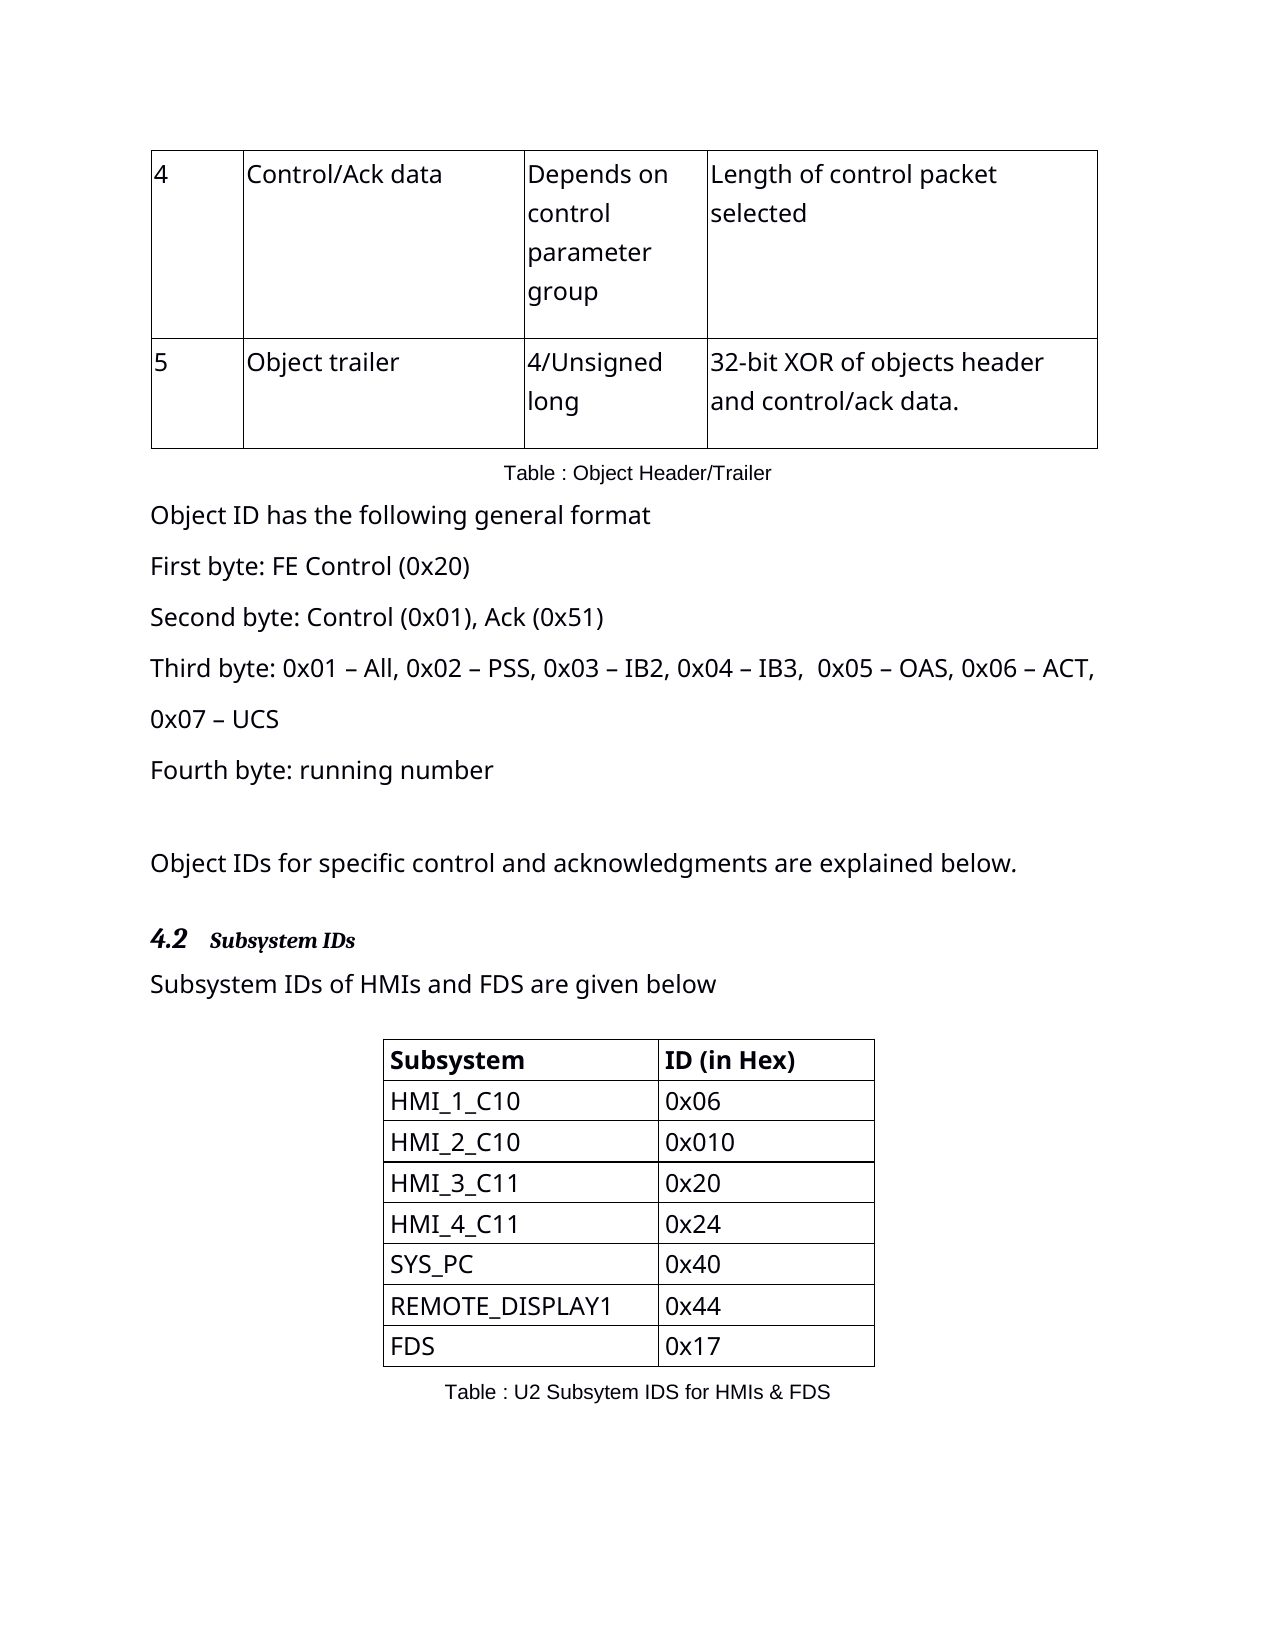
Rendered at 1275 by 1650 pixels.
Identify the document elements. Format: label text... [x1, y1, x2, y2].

text Object IDs for specific control and acknowledgments are explained below. [150, 846, 1125, 880]
table_header ID (in Hex) [659, 1040, 874, 1079]
text Second byte: Control (0x01), Ack (0x51) [150, 600, 1125, 634]
table_cell HMI_3_C11 [384, 1163, 658, 1202]
table_header Subsystem [384, 1040, 658, 1079]
table_cell HMI_1_C10 [384, 1081, 658, 1120]
table_cell Object trailer [244, 339, 524, 448]
table_cell 0x010 [659, 1121, 874, 1161]
text Third byte: 0x01 – All, 0x02 – PSS, 0x03 – IB2, 0x04 – IB3, 0x05 – OAS, 0x06 – ACT, 0x07 – UCS [150, 651, 1125, 736]
text Object ID has the following general format [150, 498, 1125, 532]
table_cell 0x40 [659, 1244, 874, 1284]
table_cell Depends on control parameter group [525, 151, 707, 338]
table_cell 4 [152, 151, 243, 338]
text First byte: FE Control (0x20) [150, 549, 1125, 583]
table_cell 0x44 [659, 1285, 874, 1325]
table_cell 0x17 [659, 1326, 874, 1366]
table_cell REMOTE_DISPLAY1 [384, 1285, 658, 1325]
table_cell Length of control packet selected [708, 151, 1097, 338]
table_cell 0x24 [659, 1203, 874, 1243]
subtitle Subsystem IDs [150, 922, 1125, 955]
table_cell 32-bit XOR of objects header and control/ack data. [708, 339, 1097, 448]
table_cell SYS_PC [384, 1244, 658, 1284]
table_cell HMI_2_C10 [384, 1121, 658, 1161]
table_cell HMI_4_C11 [384, 1203, 658, 1243]
table_cell 0x20 [659, 1163, 874, 1202]
table_cell FDS [384, 1326, 658, 1366]
text Table : Object Header/Trailer [150, 461, 1125, 485]
table_cell 5 [152, 339, 243, 448]
table_cell 0x06 [659, 1081, 874, 1120]
text Fourth byte: running number [150, 753, 1125, 787]
table_cell Control/Ack data [244, 151, 524, 338]
table_cell 4/Unsigned long [525, 339, 707, 448]
text Table : U2 Subsytem IDS for HMIs & FDS [150, 1379, 1125, 1403]
text Subsystem IDs of HMIs and FDS are given below [150, 967, 1125, 1001]
